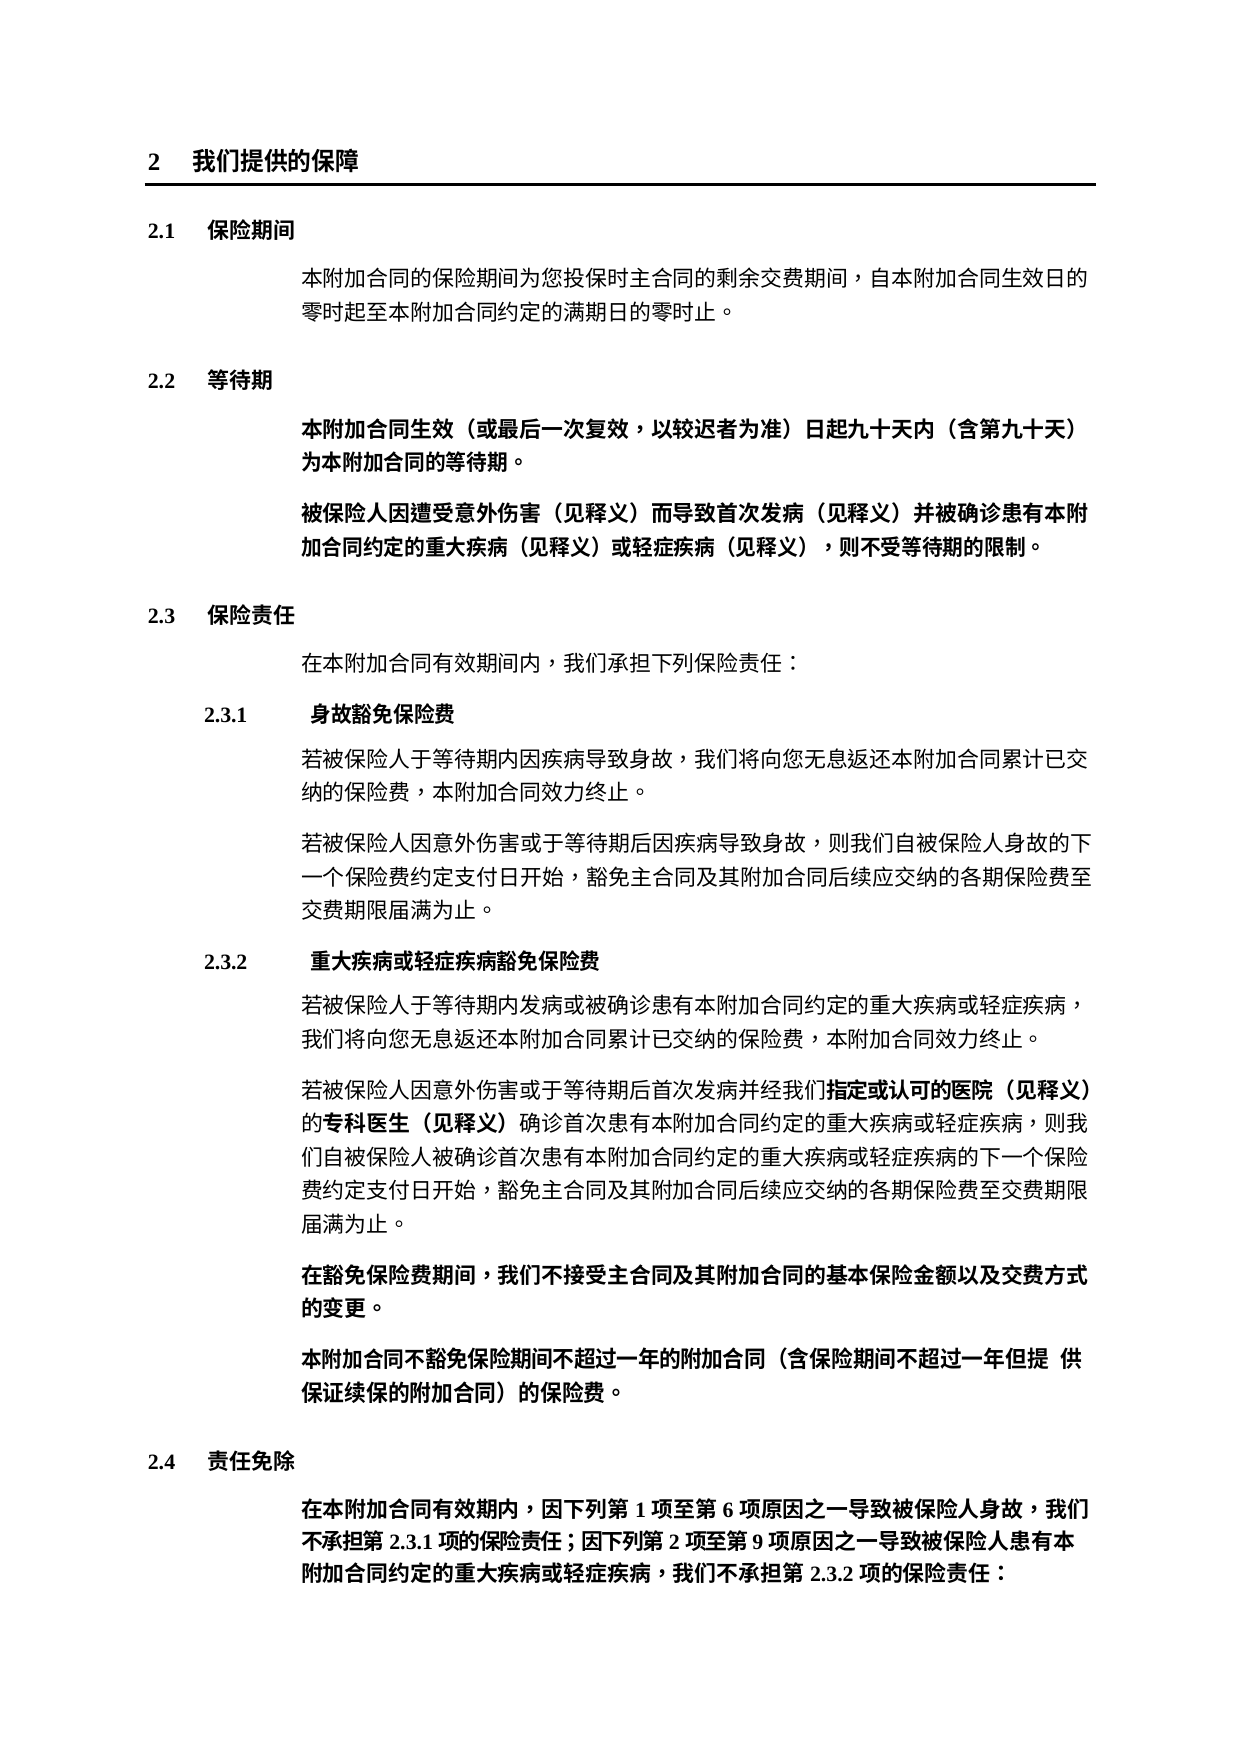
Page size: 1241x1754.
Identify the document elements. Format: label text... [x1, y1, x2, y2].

text 若被保险人于等待期内因疾病导致身故，我们将向您无息返还本附加合同累计已交纳的保险费，本附加合同效力终止。 [301, 744, 1093, 807]
text 在本附加合同有效期内，因下列第 1 项至第 6 项原因之一导致被保险人身故，我们 [301, 1494, 1115, 1524]
subtitle 我们提供的保障 [148, 144, 1115, 178]
text 本附加合同不豁免保险期间不超过一年的附加合同（含保险期间不超过一年但提 供保证续保的附加合同）的保险费。 [301, 1343, 1092, 1408]
text 附加合同约定的重大疾病或轻症疾病，我们不承担第 2.3.2 项的保险责任： [301, 1558, 1115, 1588]
text 在本附加合同有效期间内，我们承担下列保险责任： [301, 648, 1115, 678]
list 保险责任 [148, 600, 1115, 629]
subtitle 重大疾病或轻症疾病豁免保险费 [204, 946, 1115, 976]
text 若被保险人因意外伤害或于等待期后因疾病导致身故，则我们自被保险人身故的下一个保险费约定支付日开始，豁免主合同及其附加合同后续应交纳的各期保险费至交费期限届满为止。 [301, 828, 1093, 925]
subtitle 身故豁免保险费 [204, 699, 1115, 729]
text 本附加合同生效（或最后一次复效，以较迟者为准）日起九十天内（含第九十天） 为本附加合同的等待期。 [301, 414, 1093, 477]
subtitle 等待期 [148, 365, 1115, 395]
subtitle 保险期间 [148, 215, 1115, 244]
subtitle 在豁免保险费期间，我们不接受主合同及其附加合同的基本保险金额以及交费方式的变更。 [301, 1260, 1093, 1323]
text 不承担第 2.3.1 项的保险责任；因下列第 2 项至第 9 项原因之一导致被保险人患有本 [301, 1526, 1115, 1556]
text 本附加合同的保险期间为您投保时主合同的剩余交费期间，自本附加合同生效日的零时起至本附加合同约定的满期日的零时止。 [301, 263, 1093, 327]
text 若被保险人因意外伤害或于等待期后首次发病并经我们指定或认可的医院（见释义） 的专科医生（见释义）确诊首次患有本附加合同约定的重大疾病或轻症疾病，则我们自被保险人被确诊首次患有本附加合同约定的重大疾病或轻症疾病的下一个保险费约定支付日开始，豁免主合同及其附加合同后续应交纳的各期保险费至交费期限届满为止。 [301, 1074, 1104, 1239]
subtitle 责任免除 [148, 1446, 1115, 1476]
text 若被保险人于等待期内发病或被确诊患有本附加合同约定的重大疾病或轻症疾病， 我们将向您无息返还本附加合同累计已交纳的保险费，本附加合同效力终止。 [301, 990, 1093, 1054]
text 被保险人因遭受意外伤害（见释义）而导致首次发病（见释义）并被确诊患有本附加合同约定的重大疾病（见释义）或轻症疾病（见释义），则不受等待期的限制。 [301, 498, 1093, 561]
